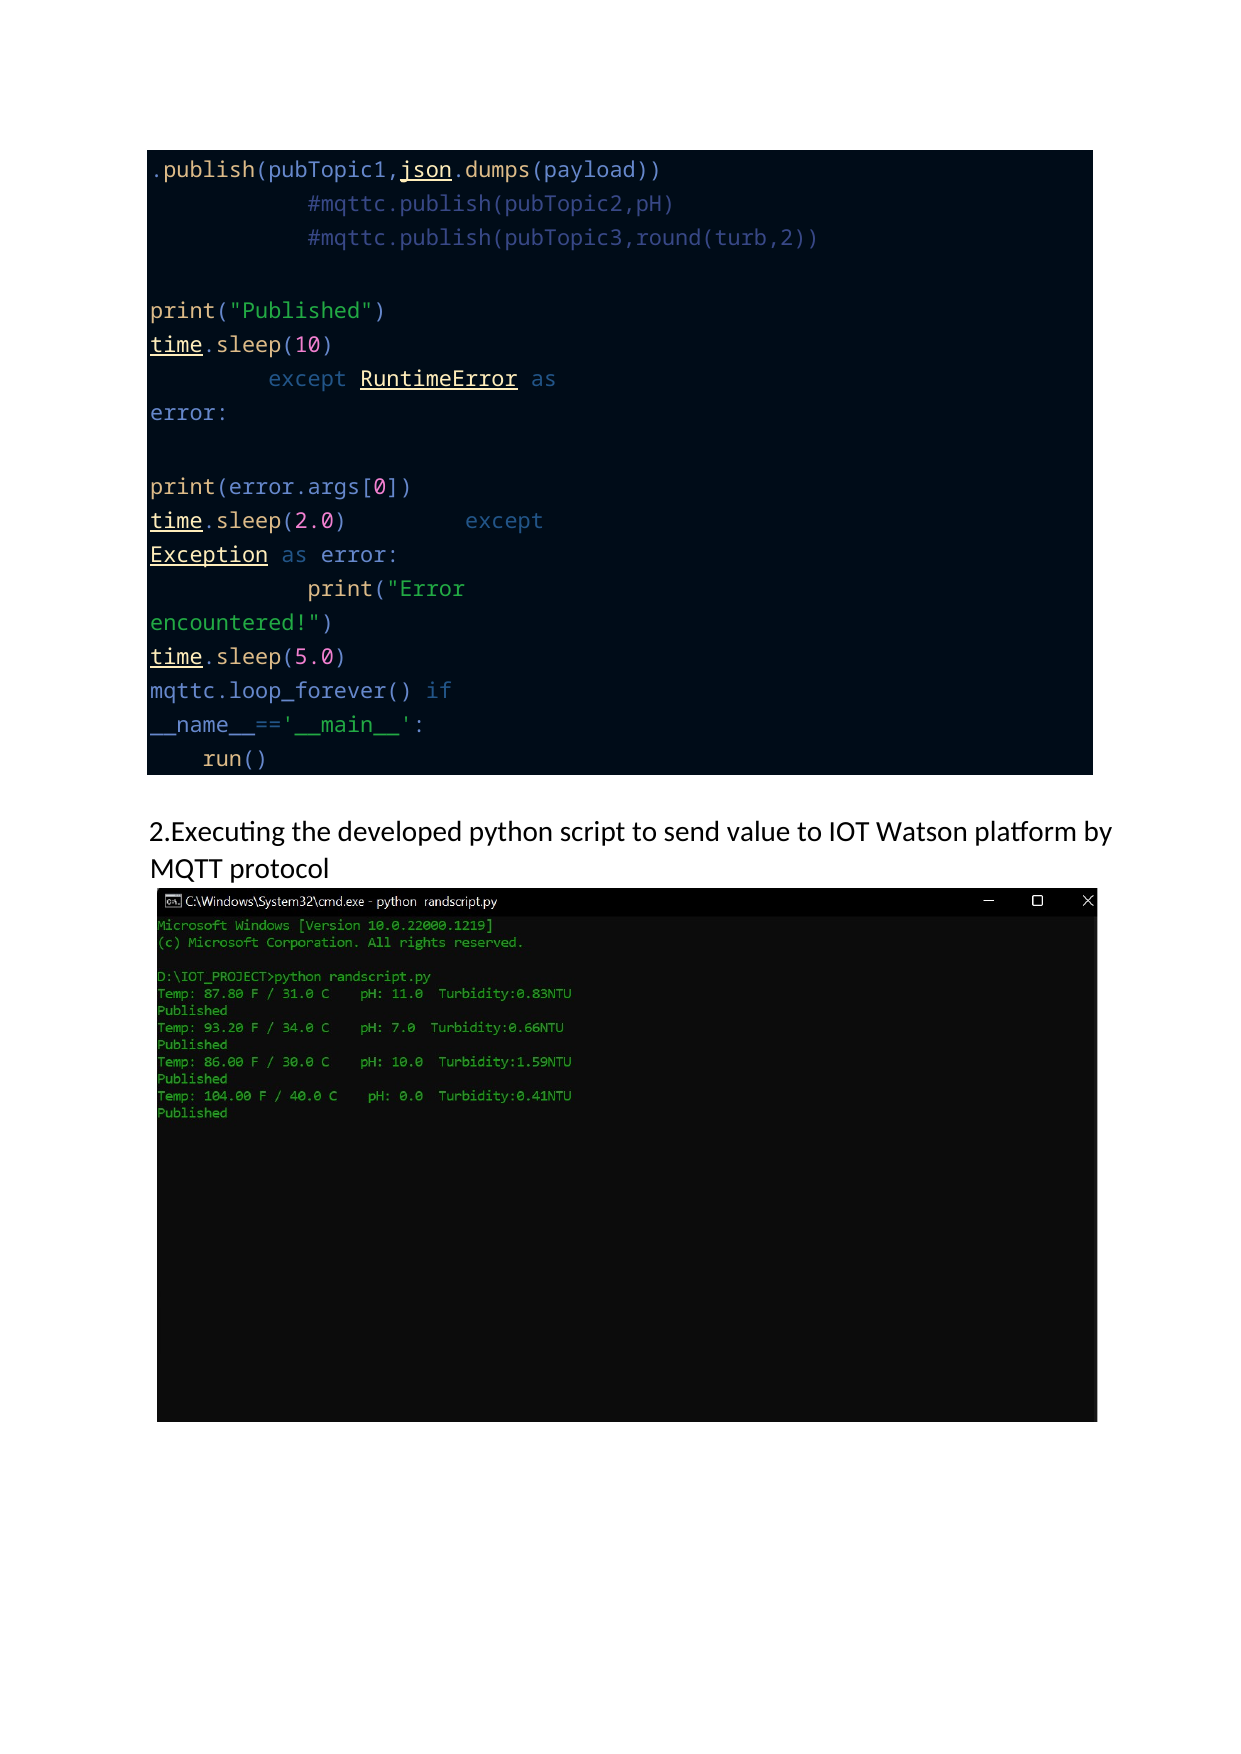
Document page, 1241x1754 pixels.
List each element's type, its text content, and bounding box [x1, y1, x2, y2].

text 2.Executing the developed python script to send value to IOT Watson platform by MQTT protocol [148, 813, 1116, 886]
picture [157, 888, 1098, 1422]
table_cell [147, 150, 1093, 775]
